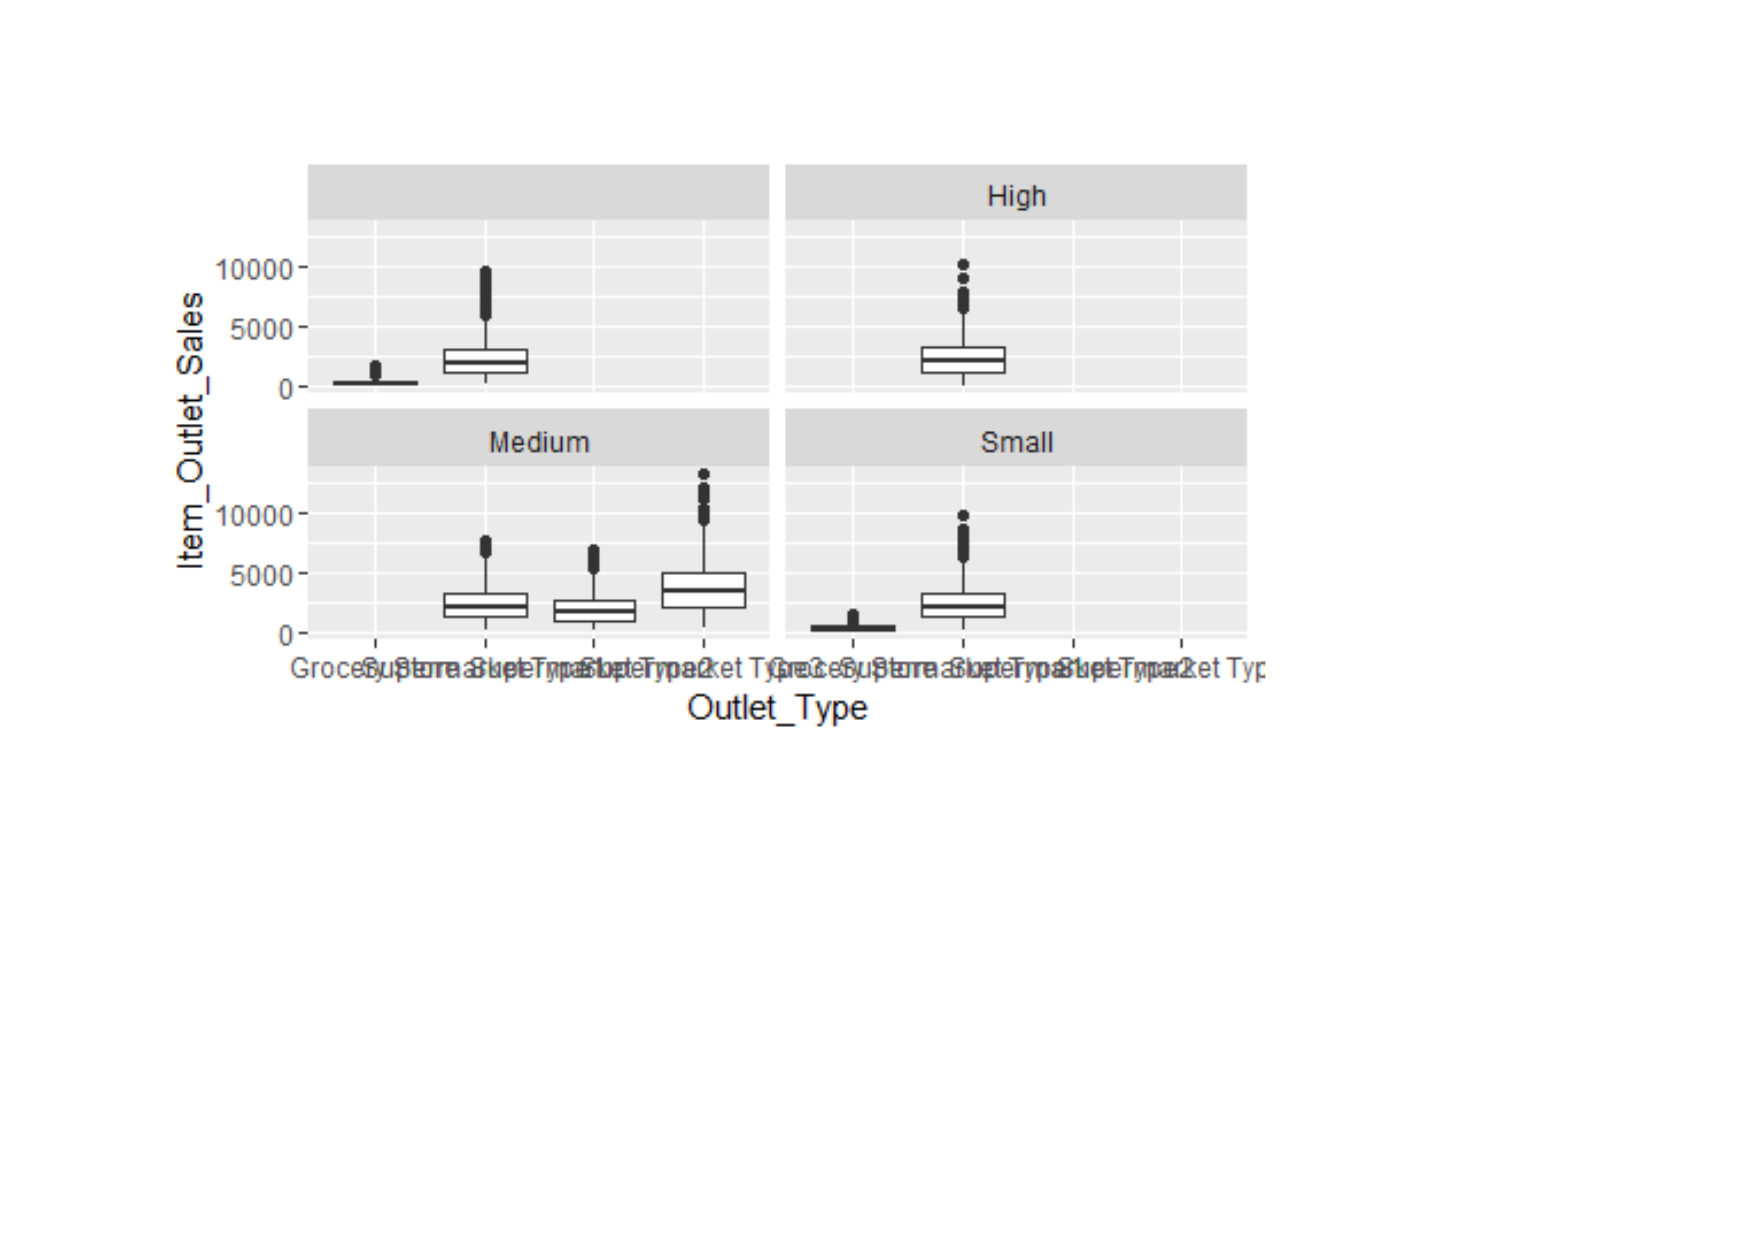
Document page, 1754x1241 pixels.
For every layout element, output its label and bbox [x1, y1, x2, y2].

picture [150, 150, 1266, 743]
